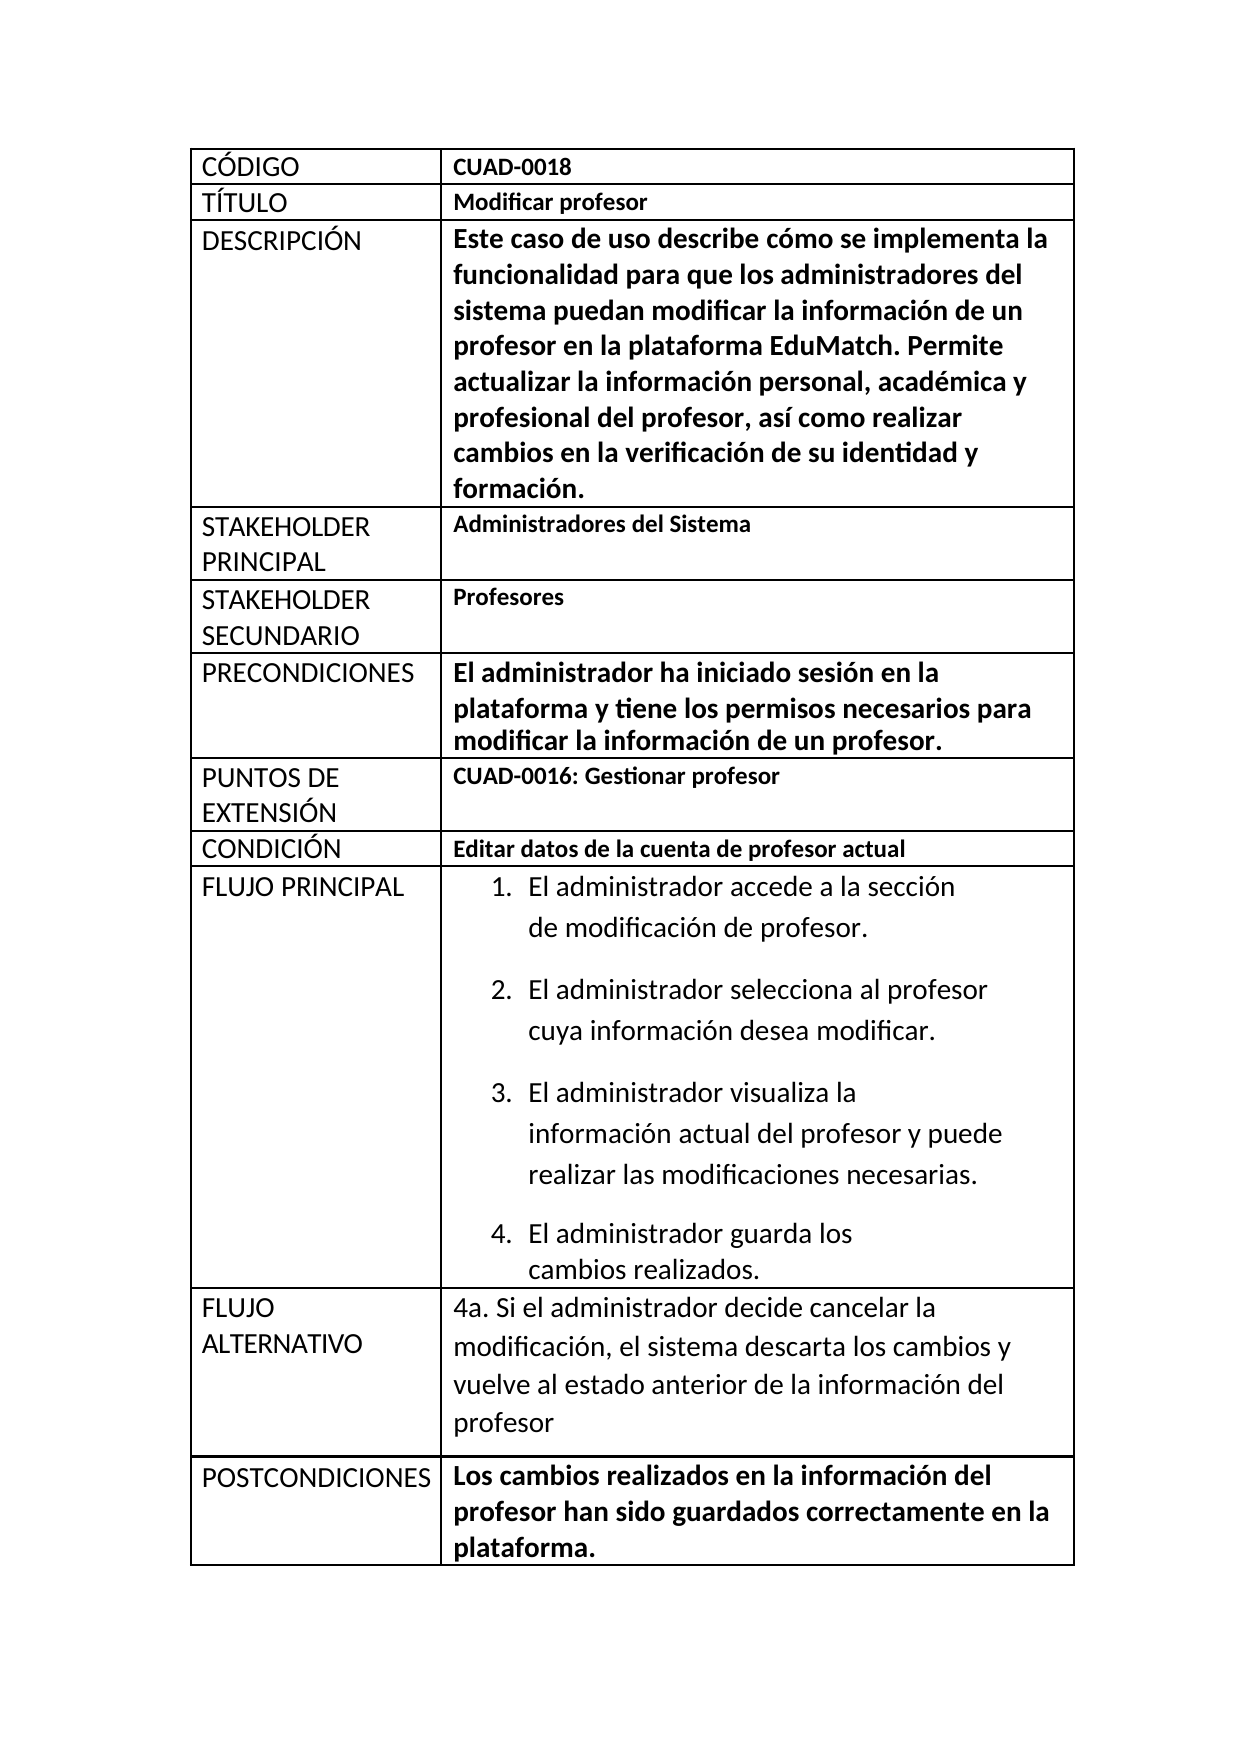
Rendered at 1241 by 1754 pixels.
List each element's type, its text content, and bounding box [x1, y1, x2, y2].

table_cell Los cambios realizados en la información del profesor han sido guardados correctamente en la plataforma. [442, 1458, 1073, 1564]
table_cell El administrador ha iniciado sesión en la plataforma y tiene los permisos necesarios para modificar la información de un profesor. [442, 654, 1073, 757]
table_header CÓDIGO [192, 150, 440, 183]
table_cell Modificar profesor [442, 185, 1073, 218]
table_cell Editar datos de la cuenta de profesor actual [442, 832, 1073, 865]
table_cell Administradores del Sistema [442, 508, 1073, 579]
table_cell CONDICIÓN [192, 832, 440, 865]
table_cell POSTCONDICIONES [192, 1458, 440, 1564]
table_cell DESCRIPCIÓN [192, 221, 440, 506]
table_cell STAKEHOLDER PRINCIPAL [192, 508, 440, 579]
table_cell FLUJO PRINCIPAL [192, 867, 440, 1287]
table_header CUAD-0018 [442, 150, 1073, 183]
table_cell Profesores [442, 581, 1073, 652]
table_cell CUAD-0016: Gestionar profesor [442, 759, 1073, 830]
table_cell PUNTOS DE EXTENSIÓN [192, 759, 440, 830]
table_cell STAKEHOLDER SECUNDARIO [192, 581, 440, 652]
table_cell PRECONDICIONES [192, 654, 440, 757]
table_cell El administrador accede a la sección de modificación de profesor. El administrador selecciona al profesor cuya información desea modificar. El administrador visualiza la información actual del profesor y puede realizar las modificaciones necesarias. El administrador guarda los cambios realizados. [442, 867, 1073, 1287]
table_cell 4a. Si el administrador decide cancelar la modificación, el sistema descarta los cambios y vuelve al estado anterior de la información del profesor [442, 1289, 1073, 1455]
table_cell TÍTULO [192, 185, 440, 218]
table_cell Este caso de uso describe cómo se implementa la funcionalidad para que los administradores del sistema puedan modificar la información de un profesor en la plataforma EduMatch. Permite actualizar la información personal, académica y profesional del profesor, así como realizar cambios en la verificación de su identidad y formación. [442, 221, 1073, 506]
table_cell FLUJO ALTERNATIVO [192, 1289, 440, 1455]
